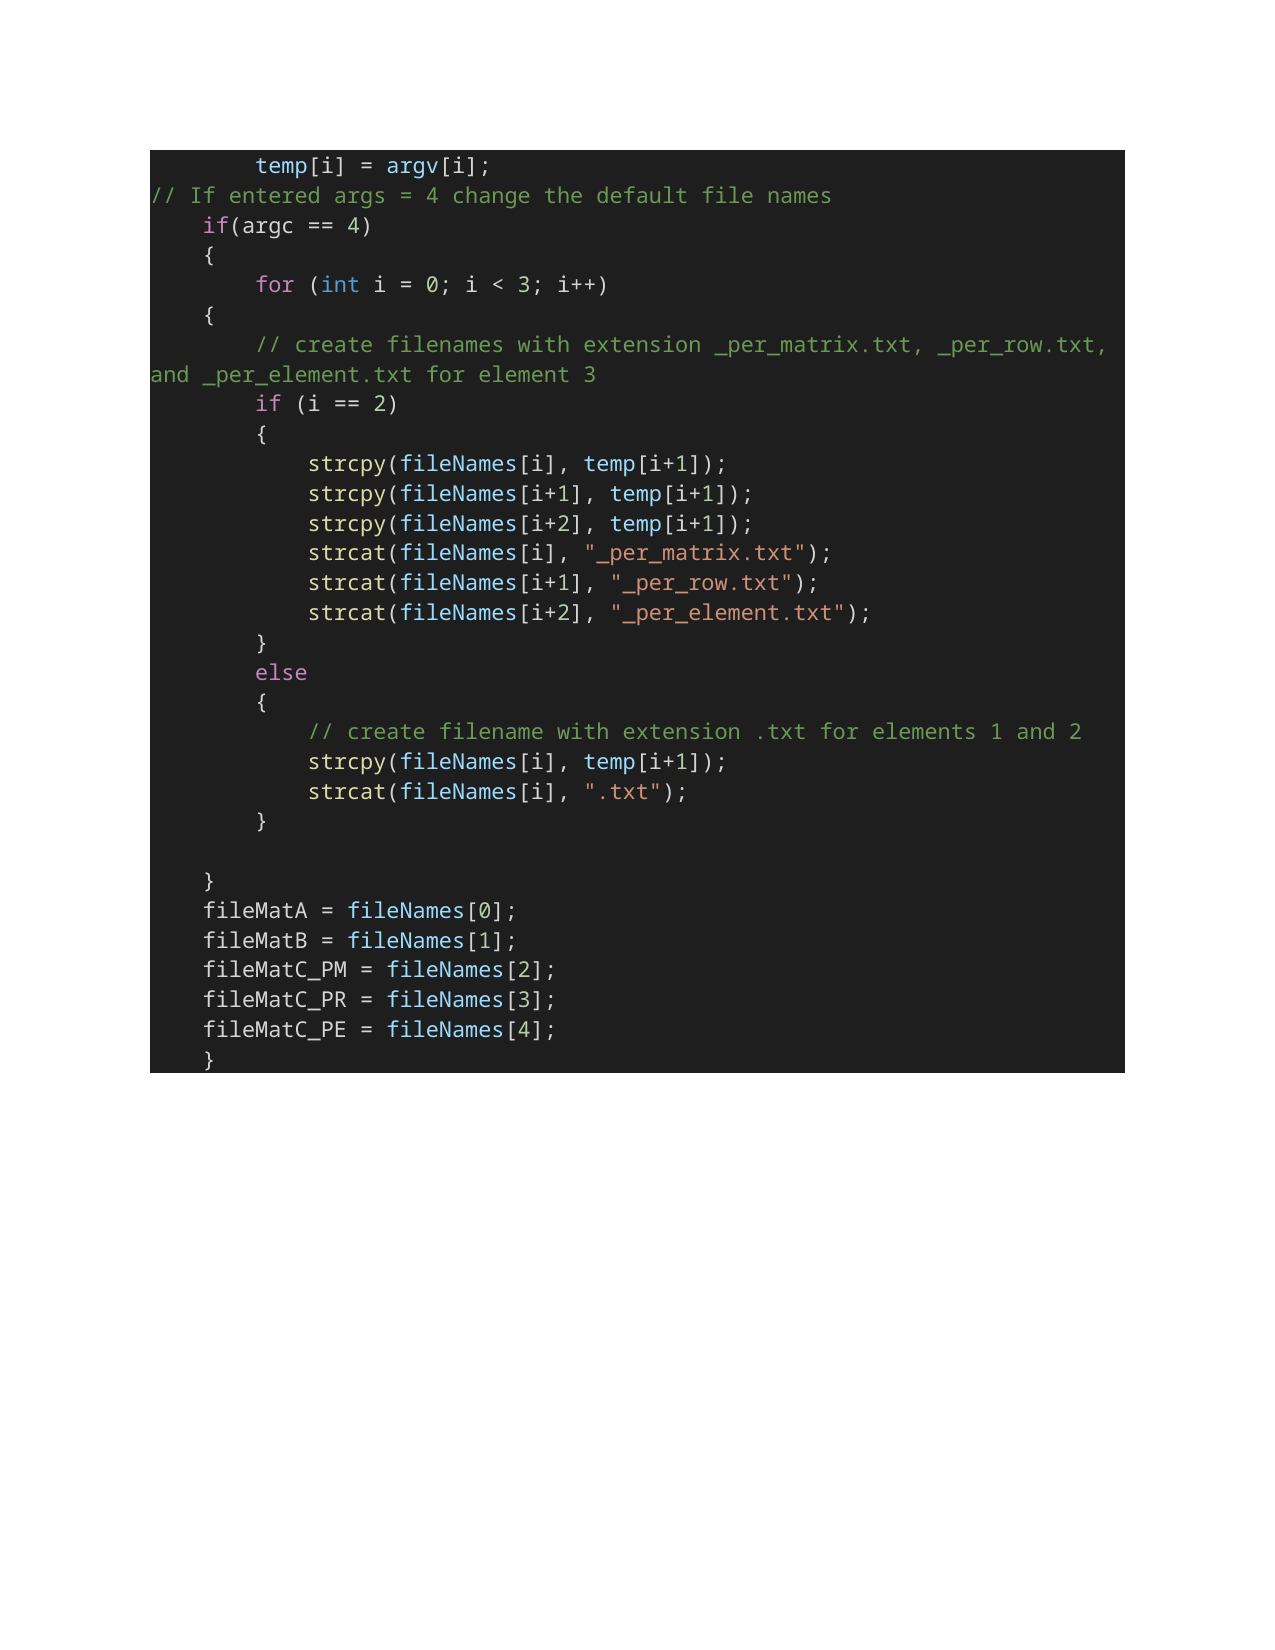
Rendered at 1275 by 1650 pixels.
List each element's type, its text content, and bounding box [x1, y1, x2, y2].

text if (i == 2) [150, 388, 1125, 418]
text } [150, 1044, 1125, 1073]
text // create filename with extension .txt for elements 1 and 2 [150, 716, 1125, 746]
text } [150, 627, 1125, 656]
text else [150, 656, 1125, 686]
text strcpy(fileNames[i+1], temp[i+1]); [150, 478, 1125, 507]
text { [150, 418, 1125, 448]
text if(argc == 4) [150, 209, 1125, 239]
text for (int i = 0; i < 3; i++) [150, 269, 1125, 299]
text { [150, 299, 1125, 329]
text { [150, 686, 1125, 716]
text } [150, 805, 1125, 835]
text fileMatA = fileNames[0]; [150, 895, 1125, 924]
text { [150, 239, 1125, 269]
text fileMatB = fileNames[1]; [150, 924, 1125, 954]
text strcat(fileNames[i+1], "_per_row.txt"); [150, 567, 1125, 597]
text strcpy(fileNames[i], temp[i+1]); [150, 746, 1125, 776]
text } [150, 865, 1125, 895]
text strcat(fileNames[i+2], "_per_element.txt"); [150, 597, 1125, 627]
text strcpy(fileNames[i+2], temp[i+1]); [150, 507, 1125, 537]
text fileMatC_PE = fileNames[4]; [150, 1014, 1125, 1044]
text fileMatC_PR = fileNames[3]; [150, 984, 1125, 1014]
text // If entered args = 4 change the default file names [150, 180, 1125, 209]
text strcat(fileNames[i], ".txt"); [150, 776, 1125, 805]
text // create filenames with extension _per_matrix.txt, _per_row.txt, and _per_element.txt for element 3 [150, 329, 1125, 388]
text strcpy(fileNames[i], temp[i+1]); [150, 448, 1125, 478]
text temp[i] = argv[i]; [150, 150, 1125, 180]
text fileMatC_PM = fileNames[2]; [150, 954, 1125, 984]
text strcat(fileNames[i], "_per_matrix.txt"); [150, 537, 1125, 567]
